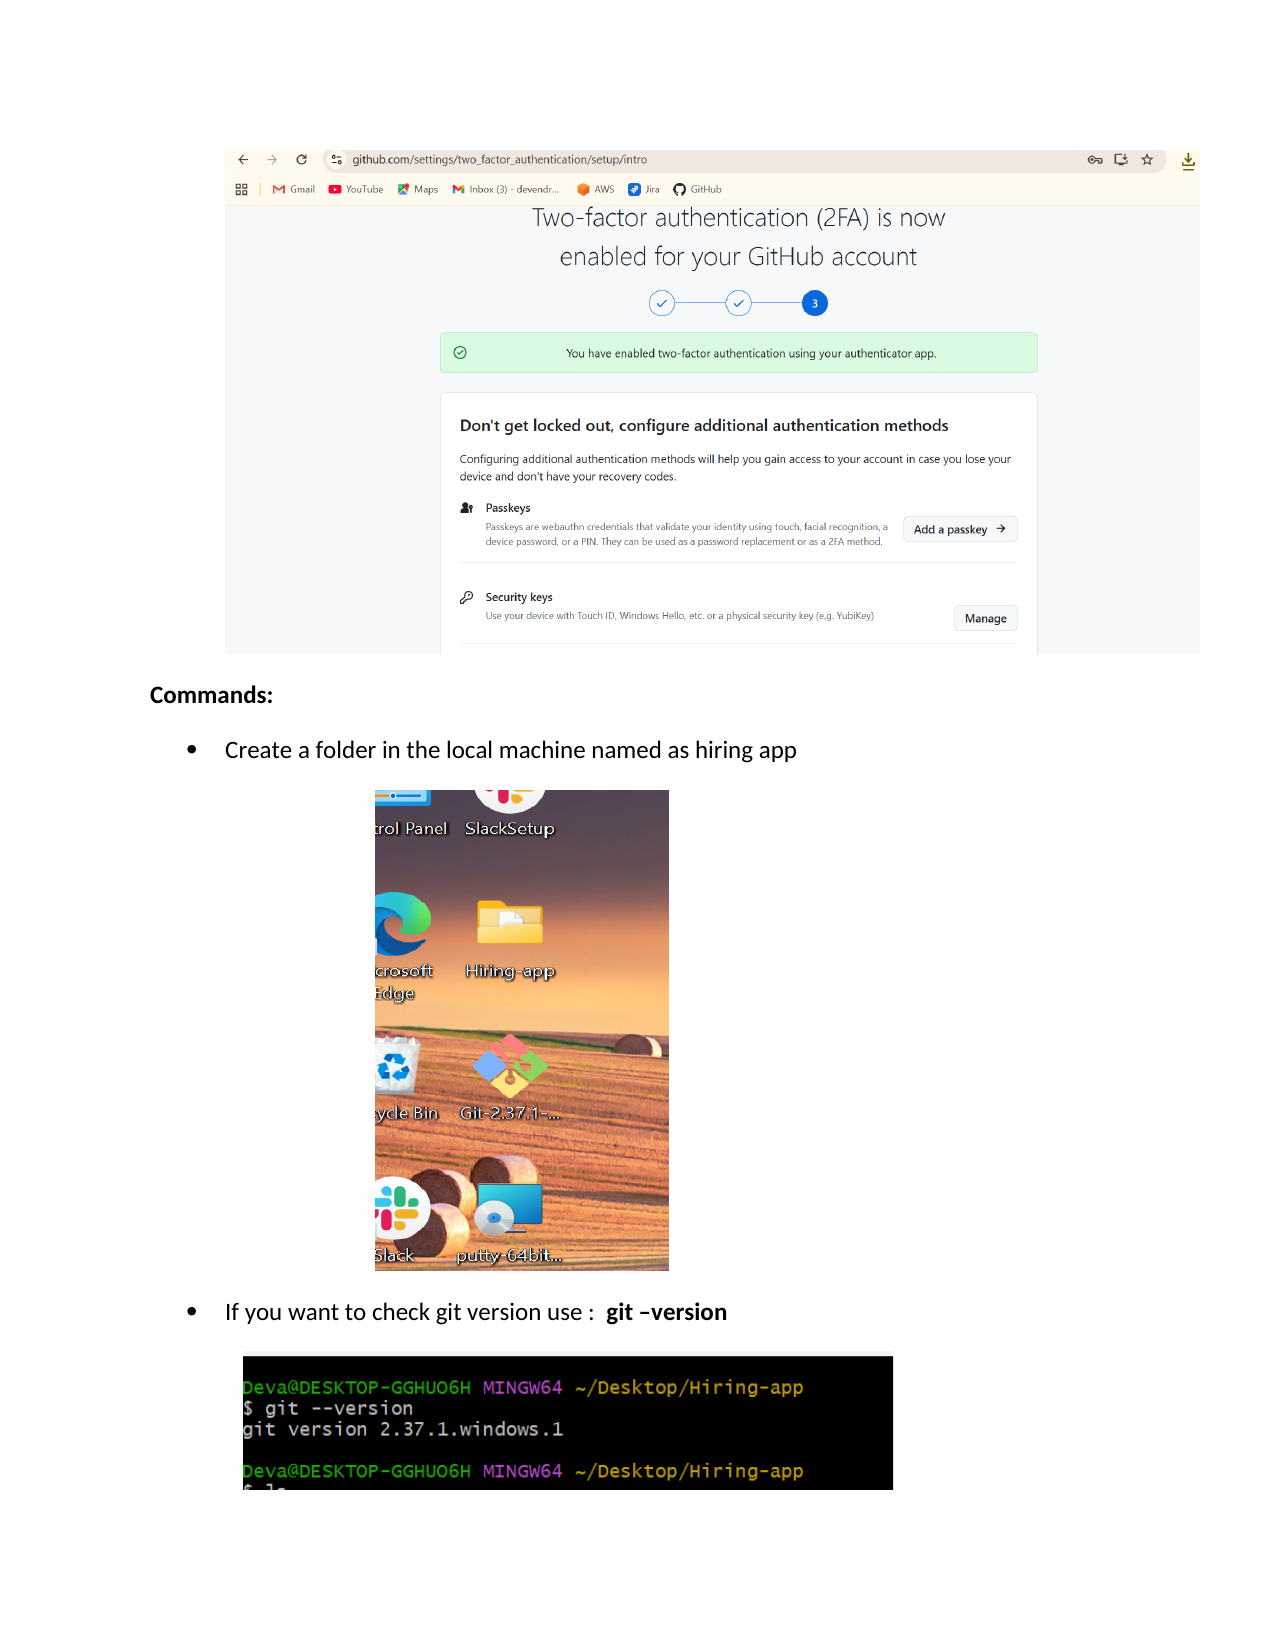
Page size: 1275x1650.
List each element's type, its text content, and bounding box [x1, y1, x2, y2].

picture [375, 790, 669, 1271]
list Create a folder in the local machine named as hiring app [187, 734, 1125, 765]
list If you want to check git version use : git –version [187, 1296, 1125, 1326]
text Commands: [150, 679, 1125, 709]
picture [243, 1351, 894, 1490]
picture [225, 150, 1200, 654]
